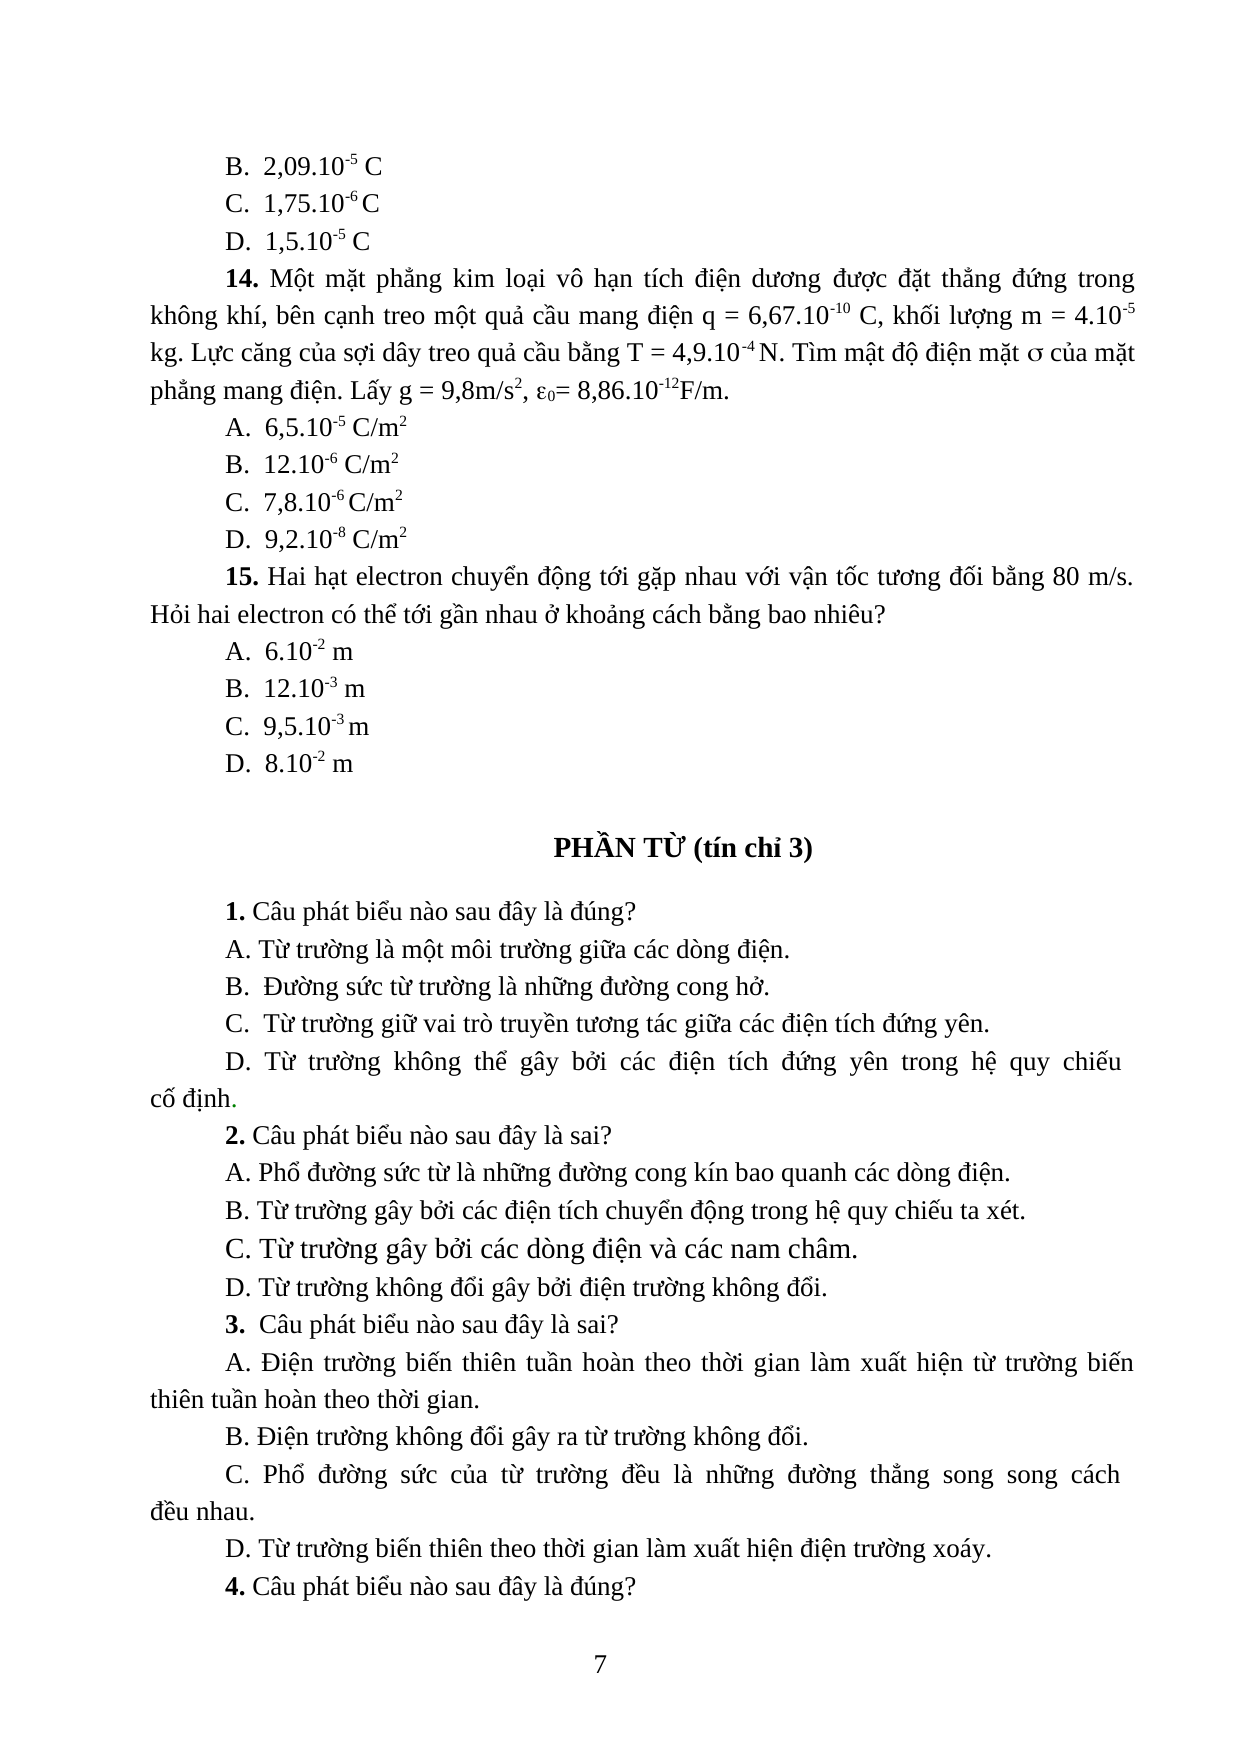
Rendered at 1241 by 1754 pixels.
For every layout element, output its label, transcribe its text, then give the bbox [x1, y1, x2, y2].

text A. 6.10-2 m [150, 635, 1135, 666]
text C. Từ trường giữ vai trò truyền tương tác giữa các điện tích đứng yên. [150, 1007, 1135, 1038]
text 3. Câu phát biểu nào sau đây là sai? [150, 1308, 1135, 1340]
text C. 1,75.10-6 C [150, 187, 1135, 218]
text A. Điện trường biến thiên tuần hoàn theo thời gian làm xuất hiện từ trường biến thiên tuần hoàn theo thời gian. [150, 1346, 1135, 1414]
text B. 2,09.10-5 C [150, 150, 1135, 181]
text C. 7,8.10-6 C/m2 [150, 486, 1135, 517]
text B. Điện trường không đổi gây ra từ trường không đổi. [150, 1420, 1135, 1452]
text 1. Câu phát biểu nào sau đây là đúng? [150, 895, 1135, 927]
text B. Từ trường gây bởi các điện tích chuyển động trong hệ quy chiếu ta xét. [150, 1194, 1135, 1225]
text D. 1,5.10-5 C [150, 224, 1135, 256]
text C. 9,5.10-3 m [150, 710, 1135, 741]
text B. 12.10-6 C/m2 [150, 449, 1135, 480]
text B. Đường sức từ trường là những đường cong hở. [150, 970, 1135, 1001]
text B. 12.10-3 m [150, 672, 1135, 703]
text D. 8.10-2 m [150, 747, 1135, 778]
text PHẦN TỪ (tín chỉ 3) [150, 830, 1135, 864]
text 4. Câu phát biểu nào sau đây là đúng? [150, 1569, 1135, 1601]
text A. Từ trường là một môi trường giữa các dòng điện. [150, 933, 1135, 964]
text A. 6,5.10-5 C/m2 [150, 411, 1135, 442]
text 2. Câu phát biểu nào sau đây là sai? [150, 1119, 1135, 1150]
text 15. Hai hạt electron chuyển động tới gặp nhau với vận tốc tương đối bằng 80 m/s. Hỏi hai electron có thể tới gần nhau ở khoảng cách bằng bao nhiêu? [150, 561, 1135, 629]
text C. Phổ đường sức của từ trường đều là những đường thẳng song song cách đều nhau. [150, 1458, 1135, 1526]
text A. Phổ đường sức từ là những đường cong kín bao quanh các dòng điện. [150, 1156, 1135, 1188]
text C. Từ trường gây bởi các dòng điện và các nam châm. [150, 1231, 1135, 1264]
text D. 9,2.10-8 C/m2 [150, 523, 1135, 554]
text 14. Một mặt phẳng kim loại vô hạn tích điện dương được đặt thẳng đứng trong không khí, bên cạnh treo một quả cầu mang điện q = 6,67.10-10 C, khối lượng m = 4.10-5 kg. Lực căng của sợi dây treo quả cầu bằng T = 4,9.10-4 N. Tìm mật độ điện mặt của mặt phẳng mang điện. Lấy g = 9,8m/s2, 0= 8,86.10-12F/m. [150, 262, 1135, 405]
text D. Từ trường biến thiên theo thời gian làm xuất hiện điện trường xoáy. [150, 1532, 1135, 1563]
text D. Từ trường không thể gây bởi các điện tích đứng yên trong hệ quy chiếu cố định. [150, 1044, 1135, 1113]
text D. Từ trường không đổi gây bởi điện trường không đổi. [150, 1271, 1135, 1302]
